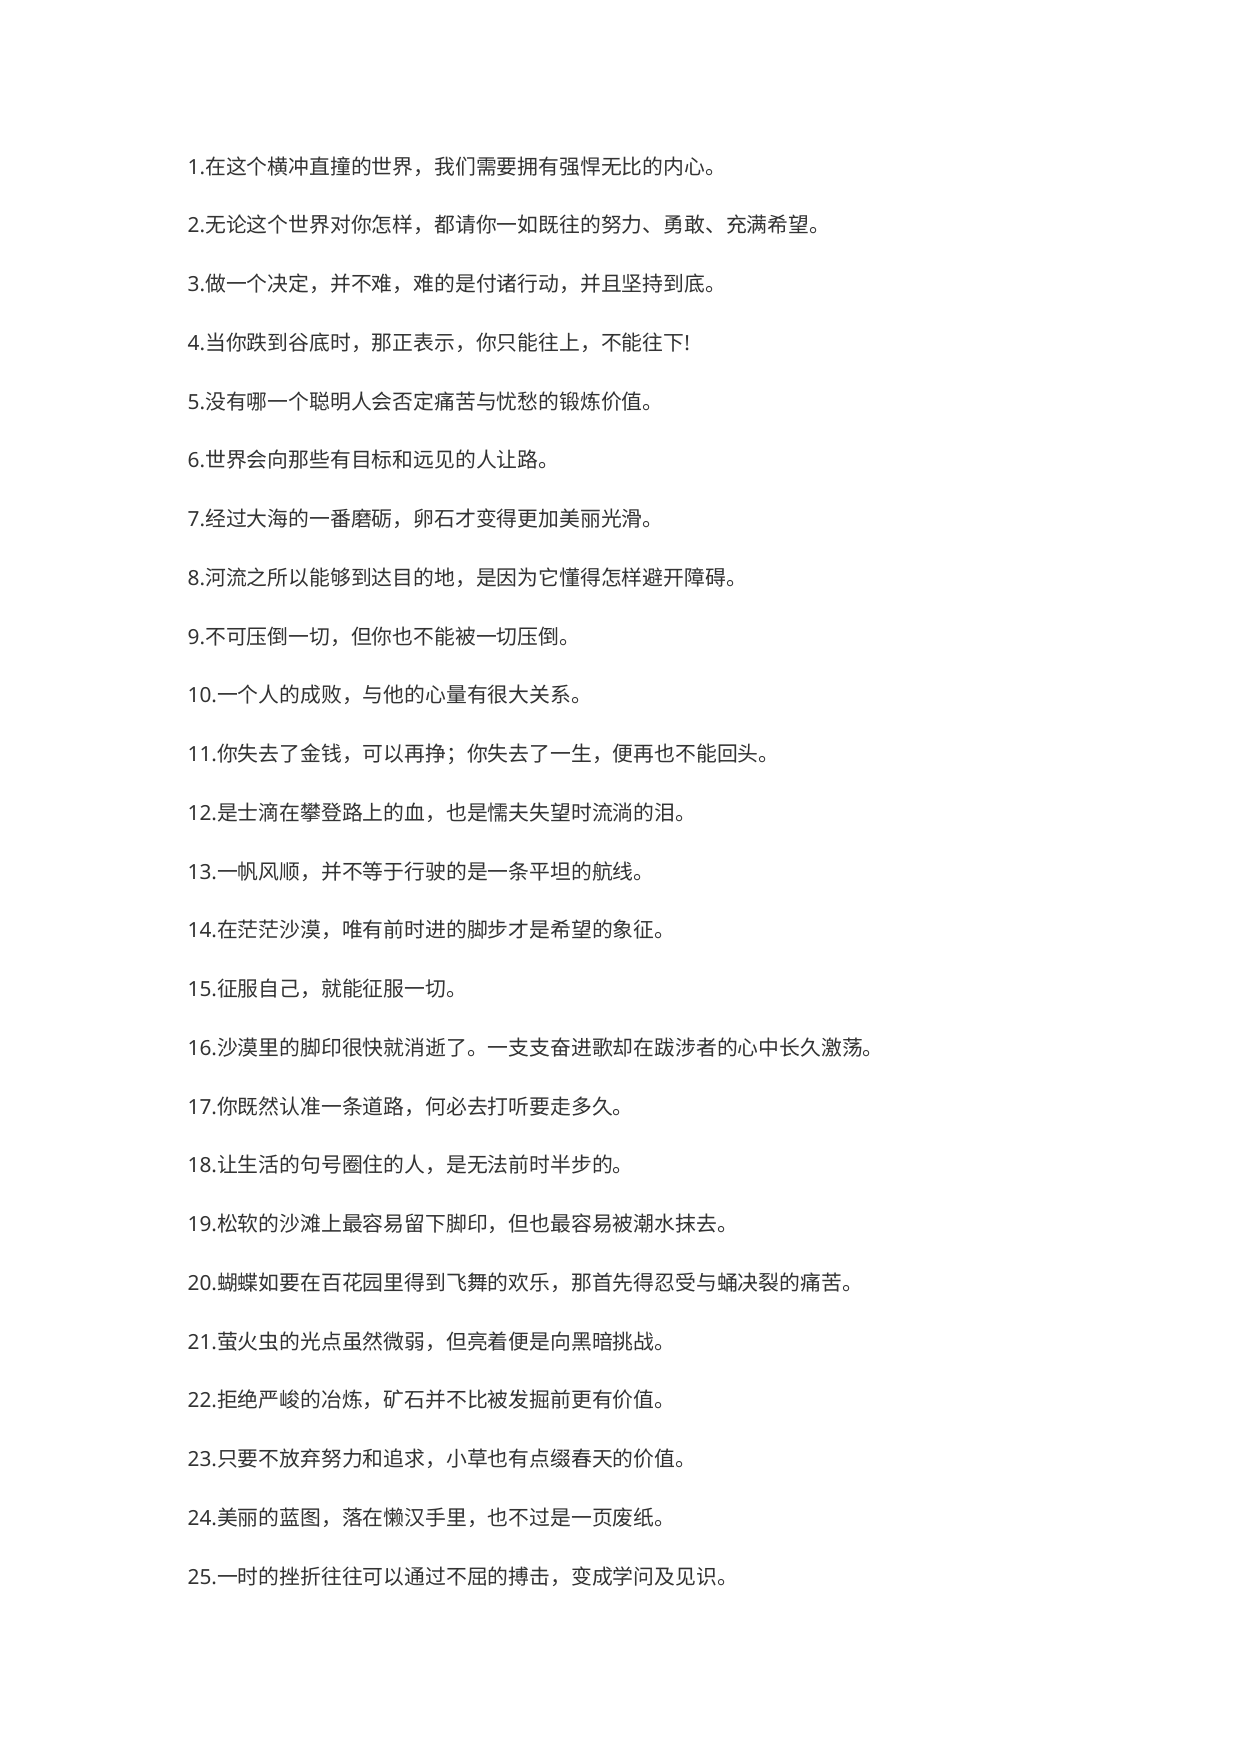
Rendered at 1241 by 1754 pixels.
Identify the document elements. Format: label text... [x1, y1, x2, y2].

text 1.在这个横冲直撞的世界，我们需要拥有强悍无比的内心。 [187, 150, 1053, 180]
text 8.河流之所以能够到达目的地，是因为它懂得怎样避开障碍。 [187, 561, 1053, 592]
text 11.你失去了金钱，可以再挣；你失去了一生，便再也不能回头。 [187, 737, 1053, 768]
text 2.无论这个世界对你怎样，都请你一如既往的努力、勇敢、充满希望。 [187, 209, 1053, 239]
text 7.经过大海的一番磨砺，卵石才变得更加美丽光滑。 [187, 502, 1053, 533]
text 24.美丽的蓝图，落在懒汉手里，也不过是一页废纸。 [187, 1501, 1053, 1532]
text 25.一时的挫折往往可以通过不屈的搏击，变成学问及见识。 [187, 1560, 1053, 1590]
text 23.只要不放弃努力和追求，小草也有点缀春天的价值。 [187, 1442, 1053, 1473]
text 18.让生活的句号圈住的人，是无法前时半步的。 [187, 1149, 1053, 1179]
text 10.一个人的成败，与他的心量有很大关系。 [187, 679, 1053, 709]
text 22.拒绝严峻的冶炼，矿石并不比被发掘前更有价值。 [187, 1384, 1053, 1414]
text 16.沙漠里的脚印很快就消逝了。一支支奋进歌却在跋涉者的心中长久激荡。 [187, 1031, 1053, 1062]
text 17.你既然认准一条道路，何必去打听要走多久。 [187, 1090, 1053, 1120]
text 3.做一个决定，并不难，难的是付诸行动，并且坚持到底。 [187, 267, 1053, 298]
text 19.松软的沙滩上最容易留下脚印，但也最容易被潮水抹去。 [187, 1207, 1053, 1238]
text 21.萤火虫的光点虽然微弱，但亮着便是向黑暗挑战。 [187, 1325, 1053, 1355]
text 4.当你跌到谷底时，那正表示，你只能往上，不能往下! [187, 326, 1053, 357]
text 6.世界会向那些有目标和远见的人让路。 [187, 444, 1053, 474]
text 20.蝴蝶如要在百花园里得到飞舞的欢乐，那首先得忍受与蛹决裂的痛苦。 [187, 1266, 1053, 1297]
text 5.没有哪一个聪明人会否定痛苦与忧愁的锻炼价值。 [187, 385, 1053, 415]
text 15.征服自己，就能征服一切。 [187, 972, 1053, 1003]
text 13.一帆风顺，并不等于行驶的是一条平坦的航线。 [187, 855, 1053, 885]
text 14.在茫茫沙漠，唯有前时进的脚步才是希望的象征。 [187, 914, 1053, 944]
text 12.是士滴在攀登路上的血，也是懦夫失望时流淌的泪。 [187, 796, 1053, 827]
text 9.不可压倒一切，但你也不能被一切压倒。 [187, 620, 1053, 650]
